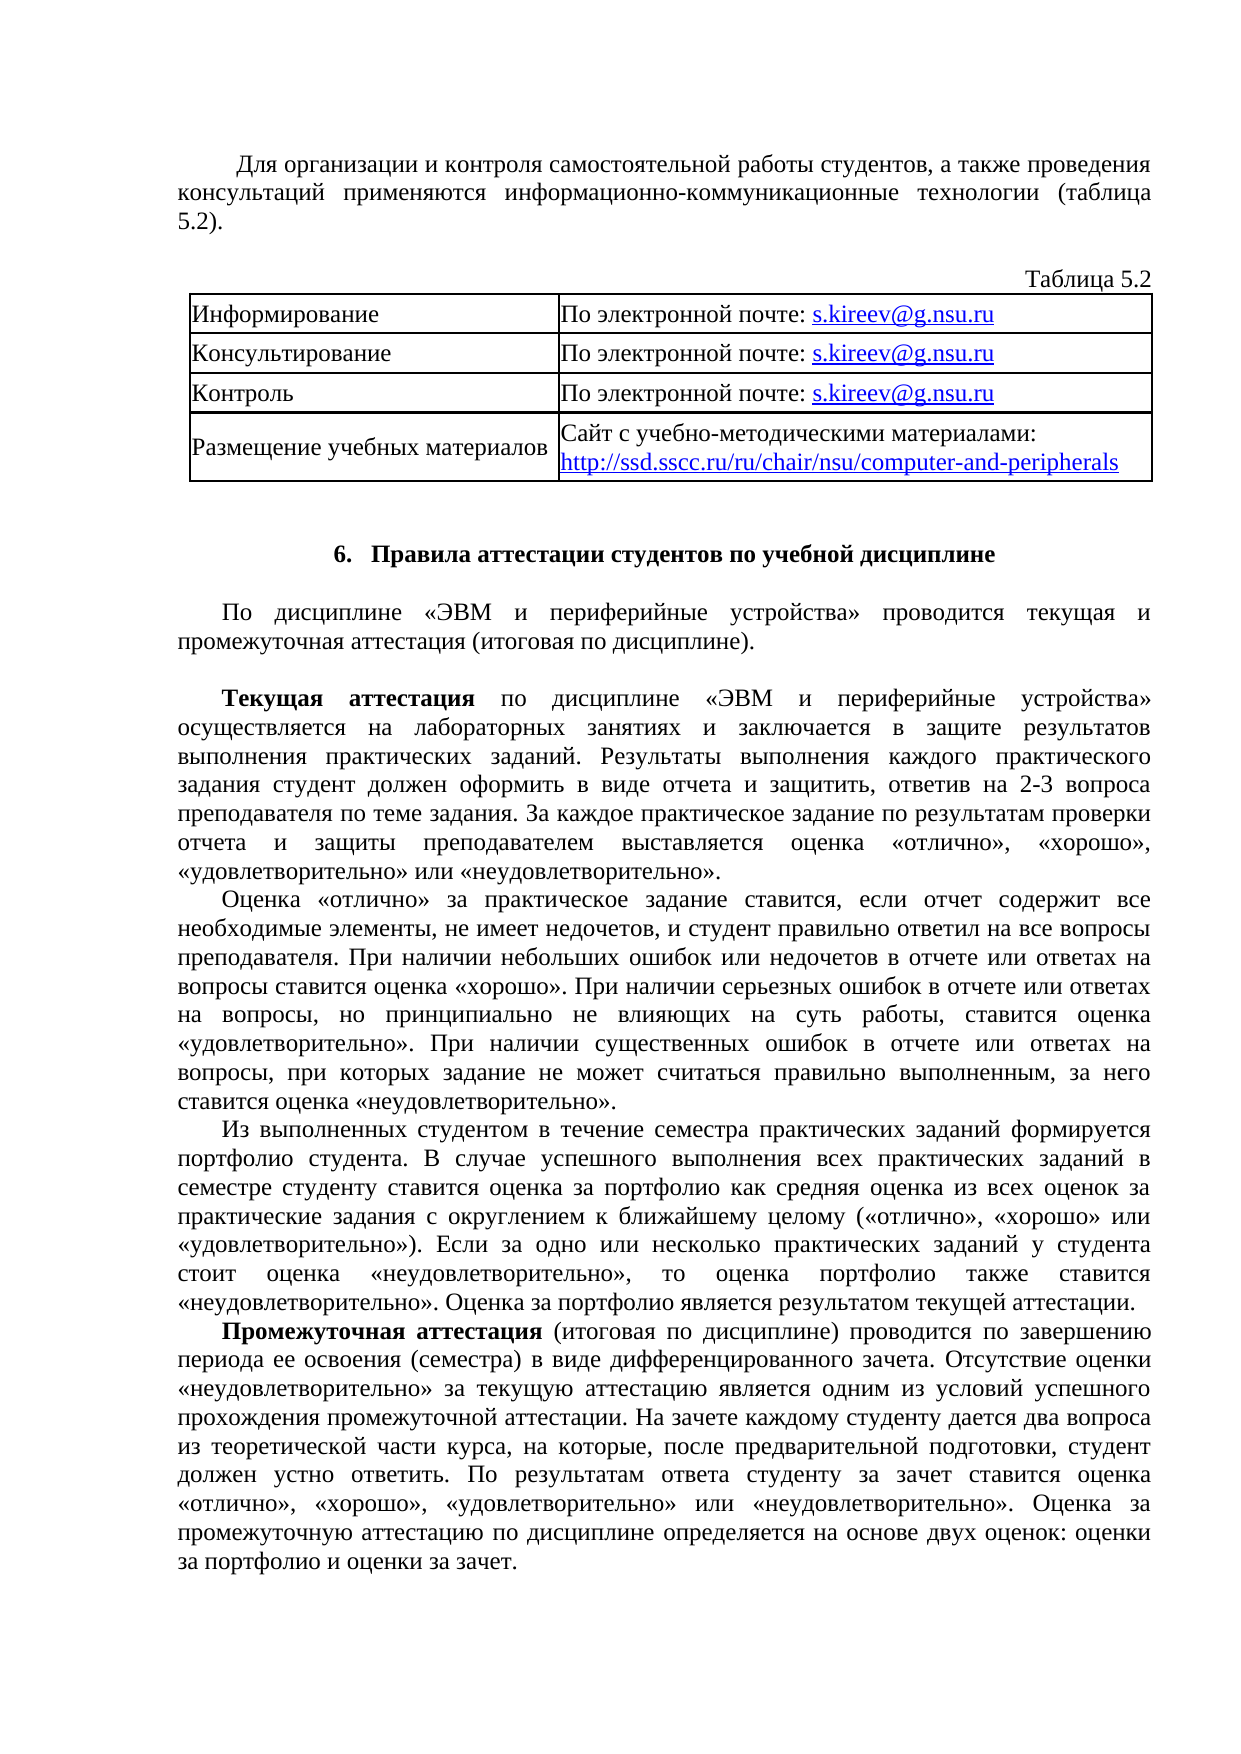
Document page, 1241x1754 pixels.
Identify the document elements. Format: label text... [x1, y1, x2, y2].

text Из выполненных студентом в течение семестра практических заданий формируется портфолио студента. В случае успешного выполнения всех практических заданий в семестре студенту ставится оценка за портфолио как средняя оценка из всех оценок за практические задания с округлением к ближайшему целому («отлично», «хорошо» или «удовлетворительно»). Если за одно или несколько практических заданий у студента стоит оценка «неудовлетворительно», то оценка портфолио также ставится «неудовлетворительно». Оценка за портфолио является результатом текущей аттестации. [177, 1114, 1152, 1316]
table_cell Сайт с учебно-методическими материалами: http://ssd.sscc.ru/ru/chair/nsu/computer-and-peripherals [560, 414, 1151, 480]
list Правила аттестации студентов по учебной дисциплине [177, 539, 1152, 568]
table_header По электронной почте: s.kireev@g.nsu.ru [560, 295, 1151, 332]
text Для организации и контроля самостоятельной работы студентов, а также проведения консультаций применяются информационно-коммуникационные технологии (таблица 5.2). [177, 149, 1152, 235]
text Таблица 5.2 [177, 264, 1152, 292]
table_cell Контроль [191, 374, 558, 411]
table_cell По электронной почте: s.kireev@g.nsu.ru [560, 334, 1151, 372]
text Текущая аттестация по дисциплине «ЭВМ и периферийные устройства» осуществляется на лабораторных занятиях и заключается в защите результатов выполнения практических заданий. Результаты выполнения каждого практического задания студент должен оформить в виде отчета и защитить, ответив на 2-3 вопроса преподавателя по теме задания. За каждое практическое задание по результатам проверки отчета и защиты преподавателем выставляется оценка «отлично», «хорошо», «удовлетворительно» или «неудовлетворительно». [177, 683, 1152, 884]
table_cell По электронной почте: s.kireev@g.nsu.ru [560, 374, 1151, 411]
text Оценка «отлично» за практическое задание ставится, если отчет содержит все необходимые элементы, не имеет недочетов, и студент правильно ответил на все вопросы преподавателя. При наличии небольших ошибок или недочетов в отчете или ответах на вопросы ставится оценка «хорошо». При наличии серьезных ошибок в отчете или ответах на вопросы, но принципиально не влияющих на суть работы, ставится оценка «удовлетворительно». При наличии существенных ошибок в отчете или ответах на вопросы, при которых задание не может считаться правильно выполненным, за него ставится оценка «неудовлетворительно». [177, 884, 1152, 1114]
text Промежуточная аттестация (итоговая по дисциплине) проводится по завершению периода ее освоения (семестра) в виде дифференцированного зачета. Отсутствие оценки «неудовлетворительно» за текущую аттестацию является одним из условий успешного прохождения промежуточной аттестации. На зачете каждому студенту дается два вопроса из теоретической части курса, на которые, после предварительной подготовки, студент должен устно ответить. По результатам ответа студенту за зачет ставится оценка «отлично», «хорошо», «удовлетворительно» или «неудовлетворительно». Оценка за промежуточную аттестацию по дисциплине определяется на основе двух оценок: оценки за портфолио и оценки за зачет. [177, 1316, 1152, 1574]
table_cell Консультирование [191, 334, 558, 372]
table_cell Размещение учебных материалов [191, 414, 558, 480]
table_header Информирование [191, 295, 558, 332]
text По дисциплине «ЭВМ и периферийные устройства» проводится текущая и промежуточная аттестация (итоговая по дисциплине). [177, 597, 1152, 654]
